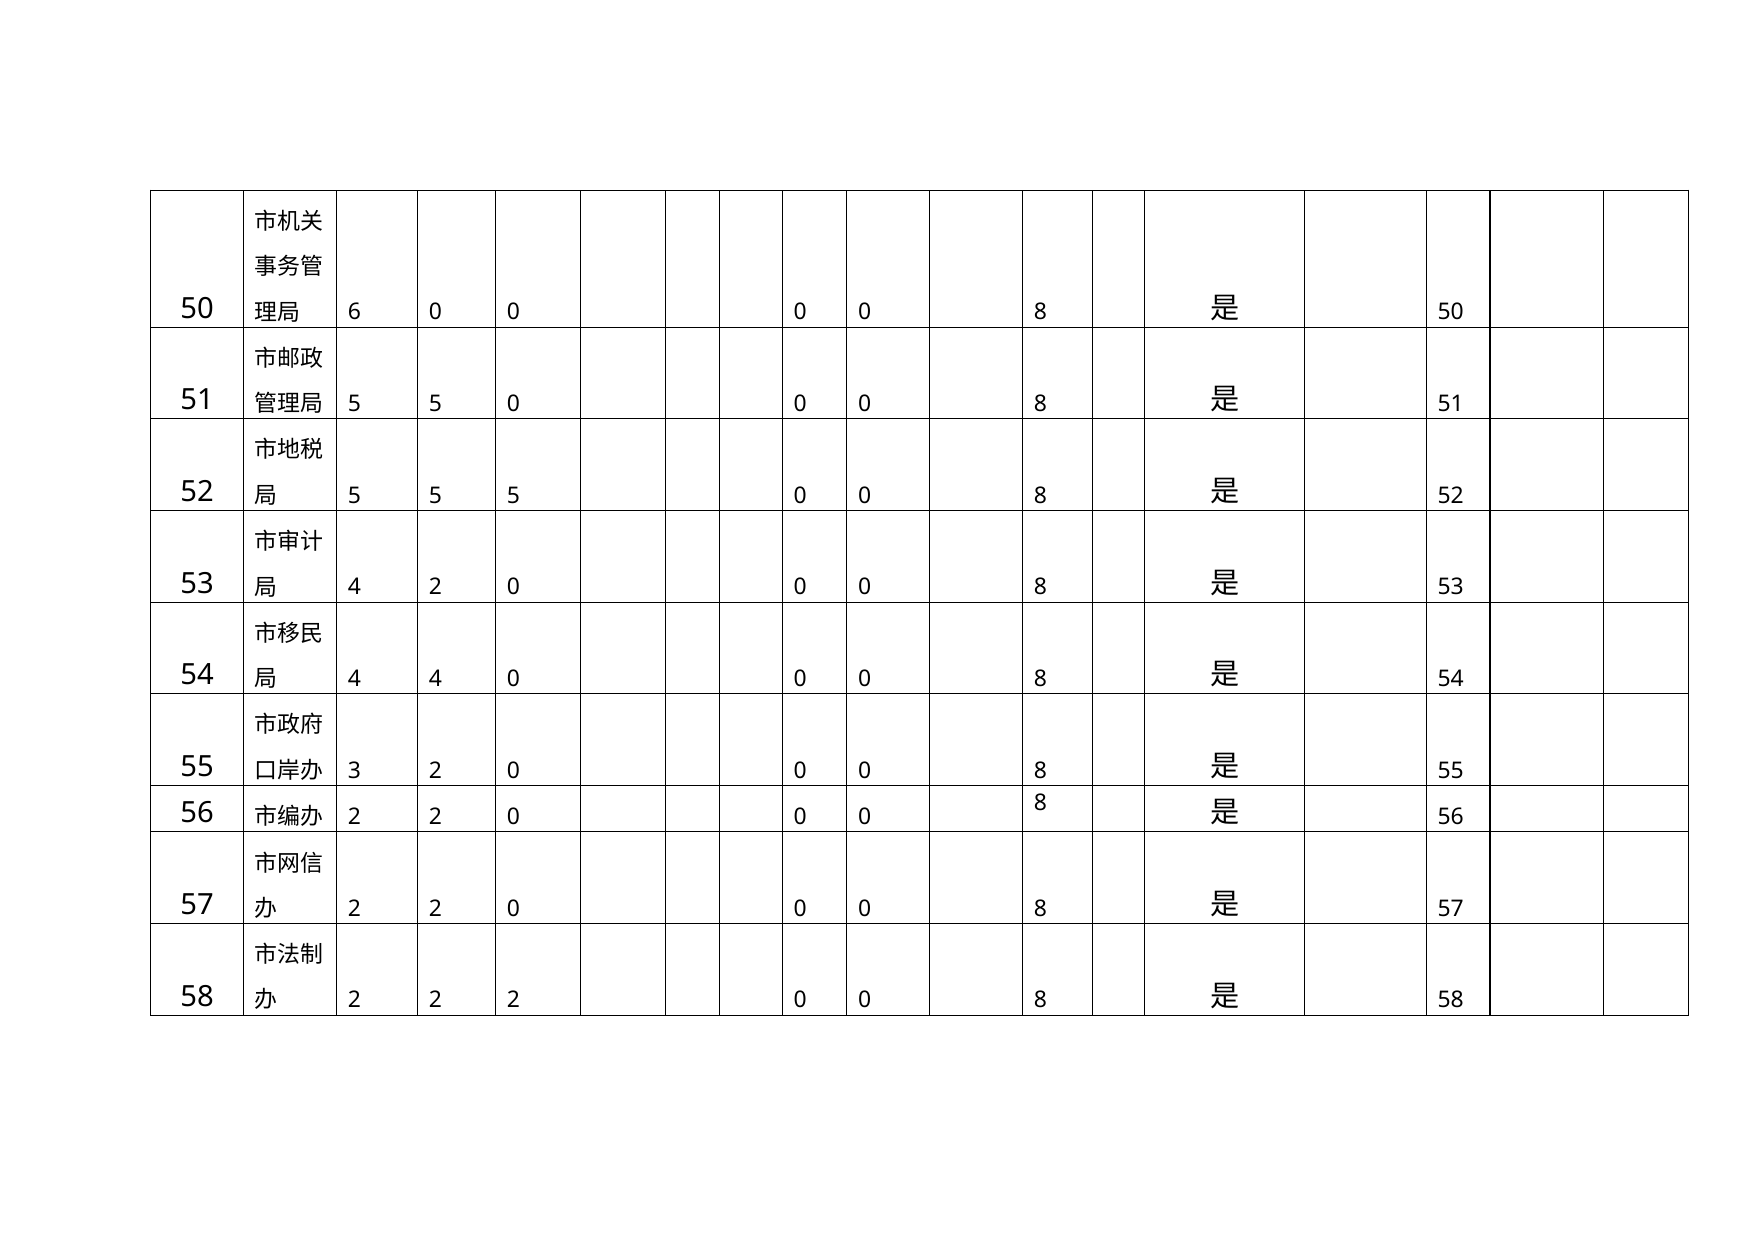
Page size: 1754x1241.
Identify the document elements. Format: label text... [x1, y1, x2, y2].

table_cell [1305, 511, 1426, 602]
table_cell 8 [1023, 694, 1092, 785]
table_cell 5 [337, 328, 417, 418]
table_cell 58 [1427, 924, 1489, 1014]
table_cell [1093, 924, 1144, 1014]
table_cell 4 [418, 603, 495, 693]
table_cell 2 [418, 511, 495, 602]
table_cell 3 [337, 694, 417, 785]
table_cell 0 [496, 328, 580, 418]
table_cell 0 [783, 832, 846, 923]
table_cell [1604, 603, 1688, 693]
table_cell [720, 603, 782, 693]
table_cell 0 [496, 511, 580, 602]
table_cell [1491, 832, 1603, 923]
table_cell [1604, 694, 1688, 785]
table_cell 0 [847, 786, 929, 831]
table_cell 8 [1023, 328, 1092, 418]
table_cell 4 [337, 603, 417, 693]
table_cell [720, 832, 782, 923]
table_cell [666, 419, 719, 510]
table_cell 54 [151, 603, 243, 693]
table_cell 0 [847, 511, 929, 602]
table_cell [581, 328, 665, 418]
table_cell 0 [783, 694, 846, 785]
table_cell 5 [418, 419, 495, 510]
table_cell [1491, 786, 1603, 831]
table_cell 51 [1427, 328, 1489, 418]
table_cell 是 [1145, 328, 1304, 418]
table_cell 是 [1145, 419, 1304, 510]
table_cell 55 [1427, 694, 1489, 785]
table_cell 0 [496, 832, 580, 923]
table_cell 50 [151, 191, 243, 327]
table_cell 市编办 [244, 786, 336, 831]
table_cell 57 [151, 832, 243, 923]
table_cell [1604, 328, 1688, 418]
table_cell 8 [1023, 511, 1092, 602]
table_cell 是 [1145, 832, 1304, 923]
table_cell [666, 511, 719, 602]
table_cell 6 [337, 191, 417, 327]
table_cell [720, 511, 782, 602]
table_cell [1305, 924, 1426, 1014]
table_cell [1093, 419, 1144, 510]
table_cell [666, 832, 719, 923]
table_cell [1305, 328, 1426, 418]
table_cell 市地税局 [244, 419, 336, 510]
table_cell 是 [1145, 603, 1304, 693]
table_cell 55 [151, 694, 243, 785]
table_cell [581, 603, 665, 693]
table_cell 0 [418, 191, 495, 327]
table_cell 0 [496, 191, 580, 327]
table_cell [1093, 832, 1144, 923]
table_cell [1604, 191, 1688, 327]
table_cell [720, 419, 782, 510]
table_cell [720, 924, 782, 1014]
table_cell [666, 924, 719, 1014]
table_cell [666, 328, 719, 418]
table_cell [1305, 191, 1426, 327]
table_cell 50 [1427, 191, 1489, 327]
table_cell [930, 832, 1022, 923]
table_cell [930, 191, 1022, 327]
table_cell 53 [1427, 511, 1489, 602]
table_cell [1491, 328, 1603, 418]
table_cell [1491, 191, 1603, 327]
table_cell 2 [418, 786, 495, 831]
table_cell [930, 786, 1022, 831]
table_cell [581, 694, 665, 785]
table_cell [666, 694, 719, 785]
table_cell 0 [847, 328, 929, 418]
table_cell 2 [418, 694, 495, 785]
table_cell [1491, 419, 1603, 510]
table_cell 是 [1145, 924, 1304, 1014]
table_cell [1604, 786, 1688, 831]
table_cell 5 [496, 419, 580, 510]
table_cell 0 [496, 603, 580, 693]
table_cell 是 [1145, 786, 1304, 831]
table_cell 0 [783, 328, 846, 418]
table_cell [1491, 603, 1603, 693]
table_cell 市法制办 [244, 924, 336, 1014]
table_cell [720, 694, 782, 785]
table_cell 0 [496, 786, 580, 831]
table_cell [581, 832, 665, 923]
table_cell [1604, 419, 1688, 510]
table_cell 2 [418, 832, 495, 923]
table_cell [581, 924, 665, 1014]
table_cell 8 [1023, 603, 1092, 693]
table_cell 8 [1023, 419, 1092, 510]
table_cell 0 [847, 694, 929, 785]
table_cell [1604, 511, 1688, 602]
table_cell 2 [418, 924, 495, 1014]
table_cell 市审计局 [244, 511, 336, 602]
table_cell [930, 511, 1022, 602]
table_cell [581, 191, 665, 327]
table_cell 51 [151, 328, 243, 418]
table_cell [930, 694, 1022, 785]
table_cell 53 [151, 511, 243, 602]
table_cell [1305, 694, 1426, 785]
table_cell [666, 786, 719, 831]
table_cell 8 [1023, 832, 1092, 923]
table_cell 市移民局 [244, 603, 336, 693]
table_cell [666, 191, 719, 327]
table_cell [1604, 832, 1688, 923]
table_cell [930, 924, 1022, 1014]
table_cell [930, 603, 1022, 693]
table_cell 57 [1427, 832, 1489, 923]
table_cell [1093, 786, 1144, 831]
table_cell [581, 511, 665, 602]
table_cell [930, 328, 1022, 418]
table_cell 2 [337, 832, 417, 923]
table_cell [1093, 603, 1144, 693]
table_cell 54 [1427, 603, 1489, 693]
table_cell 0 [847, 603, 929, 693]
table_cell 8 [1023, 786, 1092, 831]
table_cell [581, 786, 665, 831]
table_cell [930, 419, 1022, 510]
table_cell 0 [783, 511, 846, 602]
table_cell 0 [783, 191, 846, 327]
table_cell 0 [496, 694, 580, 785]
table_cell [1093, 328, 1144, 418]
table_cell 是 [1145, 694, 1304, 785]
table_cell 8 [1023, 191, 1092, 327]
table_cell [1305, 419, 1426, 510]
table_cell 52 [151, 419, 243, 510]
table_cell [581, 419, 665, 510]
table_cell 58 [151, 924, 243, 1014]
table_cell 0 [847, 832, 929, 923]
table_cell 0 [783, 786, 846, 831]
table_cell [1093, 191, 1144, 327]
table_cell 4 [337, 511, 417, 602]
table_cell 2 [337, 786, 417, 831]
table_cell [1093, 511, 1144, 602]
table_cell 市邮政管理局 [244, 328, 336, 418]
table_cell [1305, 603, 1426, 693]
table_cell [666, 603, 719, 693]
table_cell 市机关事务管理局 [244, 191, 336, 327]
table_cell 52 [1427, 419, 1489, 510]
table_cell [1604, 924, 1688, 1014]
table_cell 0 [847, 191, 929, 327]
table_cell 8 [1023, 924, 1092, 1014]
table_cell 5 [418, 328, 495, 418]
table_cell [720, 328, 782, 418]
table_cell 2 [496, 924, 580, 1014]
table_cell 是 [1145, 191, 1304, 327]
table_cell 0 [847, 924, 929, 1014]
table_cell [720, 786, 782, 831]
table_cell [1491, 511, 1603, 602]
table_cell 0 [783, 924, 846, 1014]
table_cell 2 [337, 924, 417, 1014]
table_cell [720, 191, 782, 327]
table_cell [1093, 694, 1144, 785]
table_cell [1305, 832, 1426, 923]
table_cell [1305, 786, 1426, 831]
table_cell 5 [337, 419, 417, 510]
table_cell 56 [151, 786, 243, 831]
table_cell 是 [1145, 511, 1304, 602]
table_cell [1491, 924, 1603, 1014]
table_cell [1491, 694, 1603, 785]
table_cell 56 [1427, 786, 1489, 831]
table_cell 0 [783, 419, 846, 510]
table_cell 市网信办 [244, 832, 336, 923]
table_cell 0 [783, 603, 846, 693]
table_cell 市政府口岸办 [244, 694, 336, 785]
table_cell 0 [847, 419, 929, 510]
